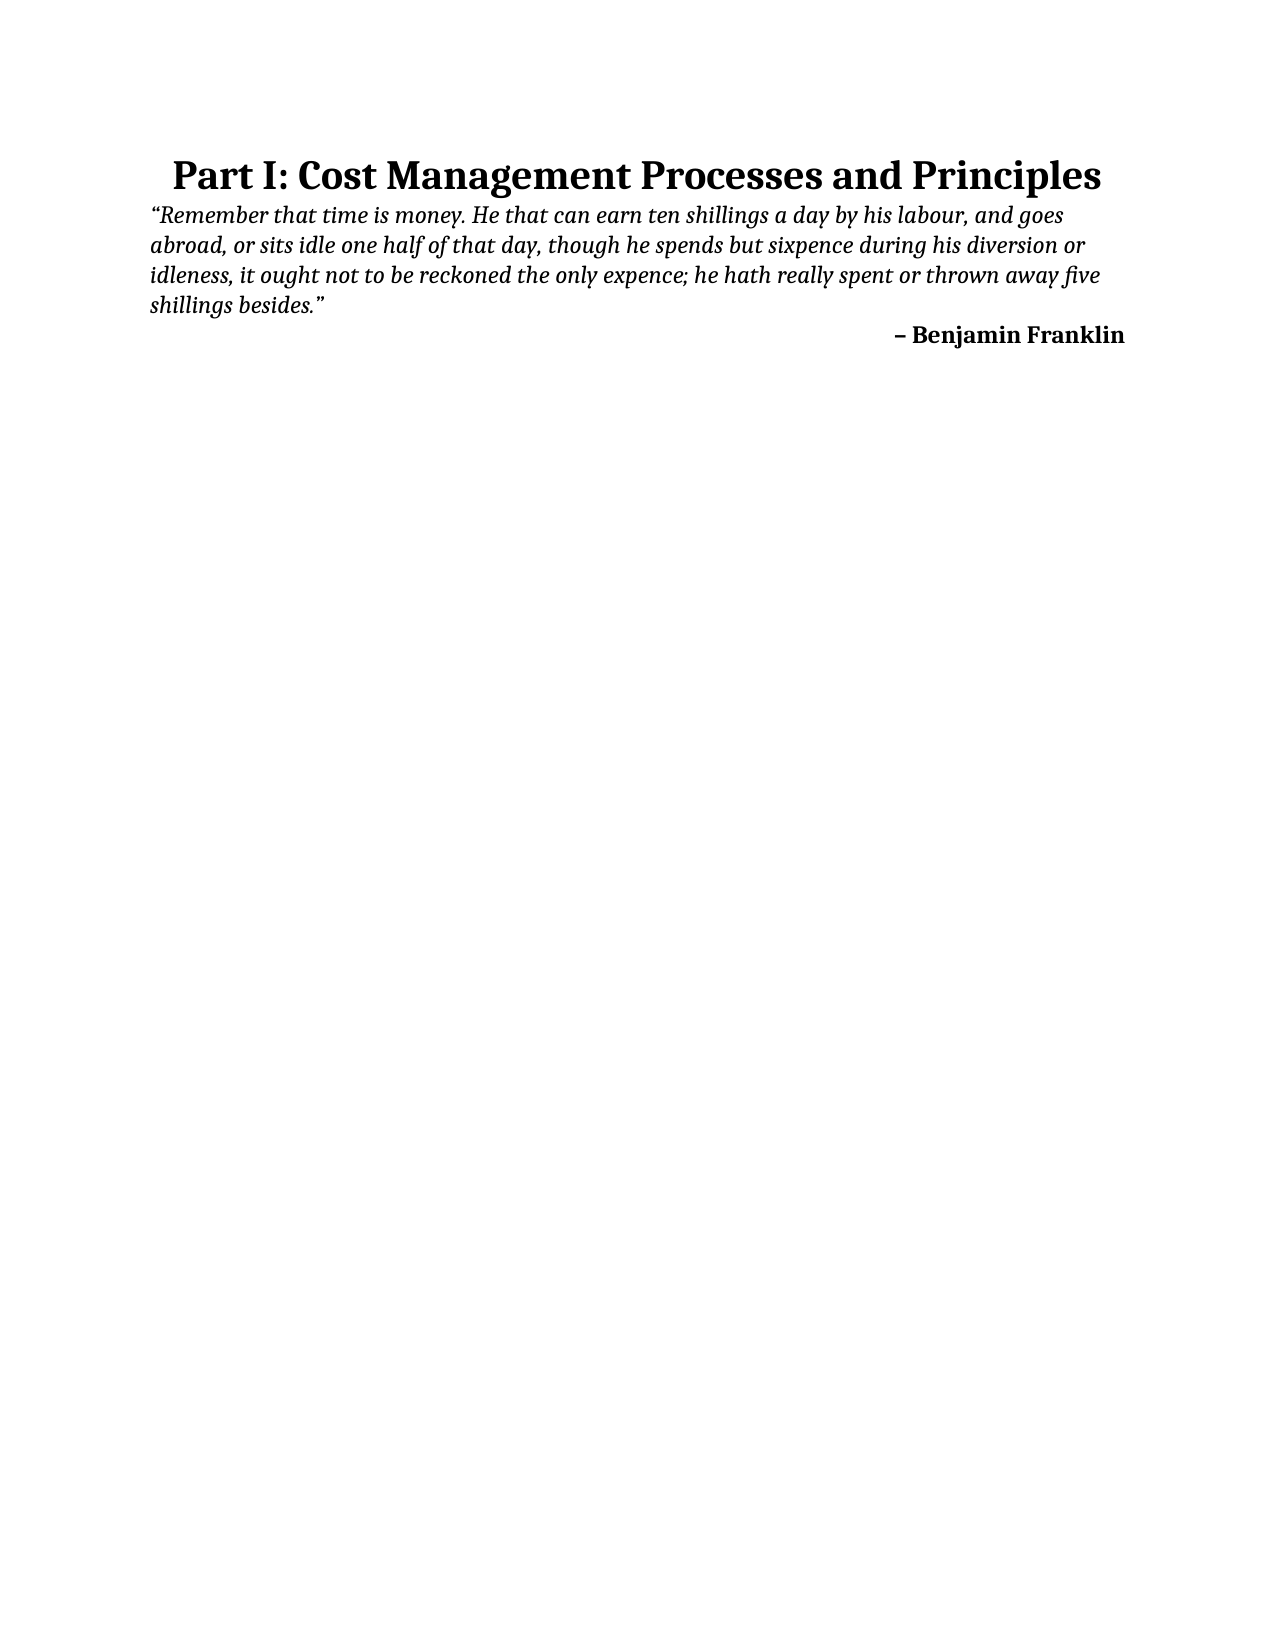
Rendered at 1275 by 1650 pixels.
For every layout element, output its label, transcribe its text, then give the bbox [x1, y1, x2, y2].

text “Remember that time is money. He that can earn ten shillings a day by his labour, and goes abroad, or sits idle one half of that day, though he spends but sixpence during his diversion or idleness, it ought not to be reckoned the only expence; he hath really spent or thrown away five shillings besides.” [150, 200, 1125, 320]
text – Benjamin Franklin [150, 320, 1125, 350]
subtitle Part I: Cost Management Processes and Principles [150, 150, 1125, 200]
